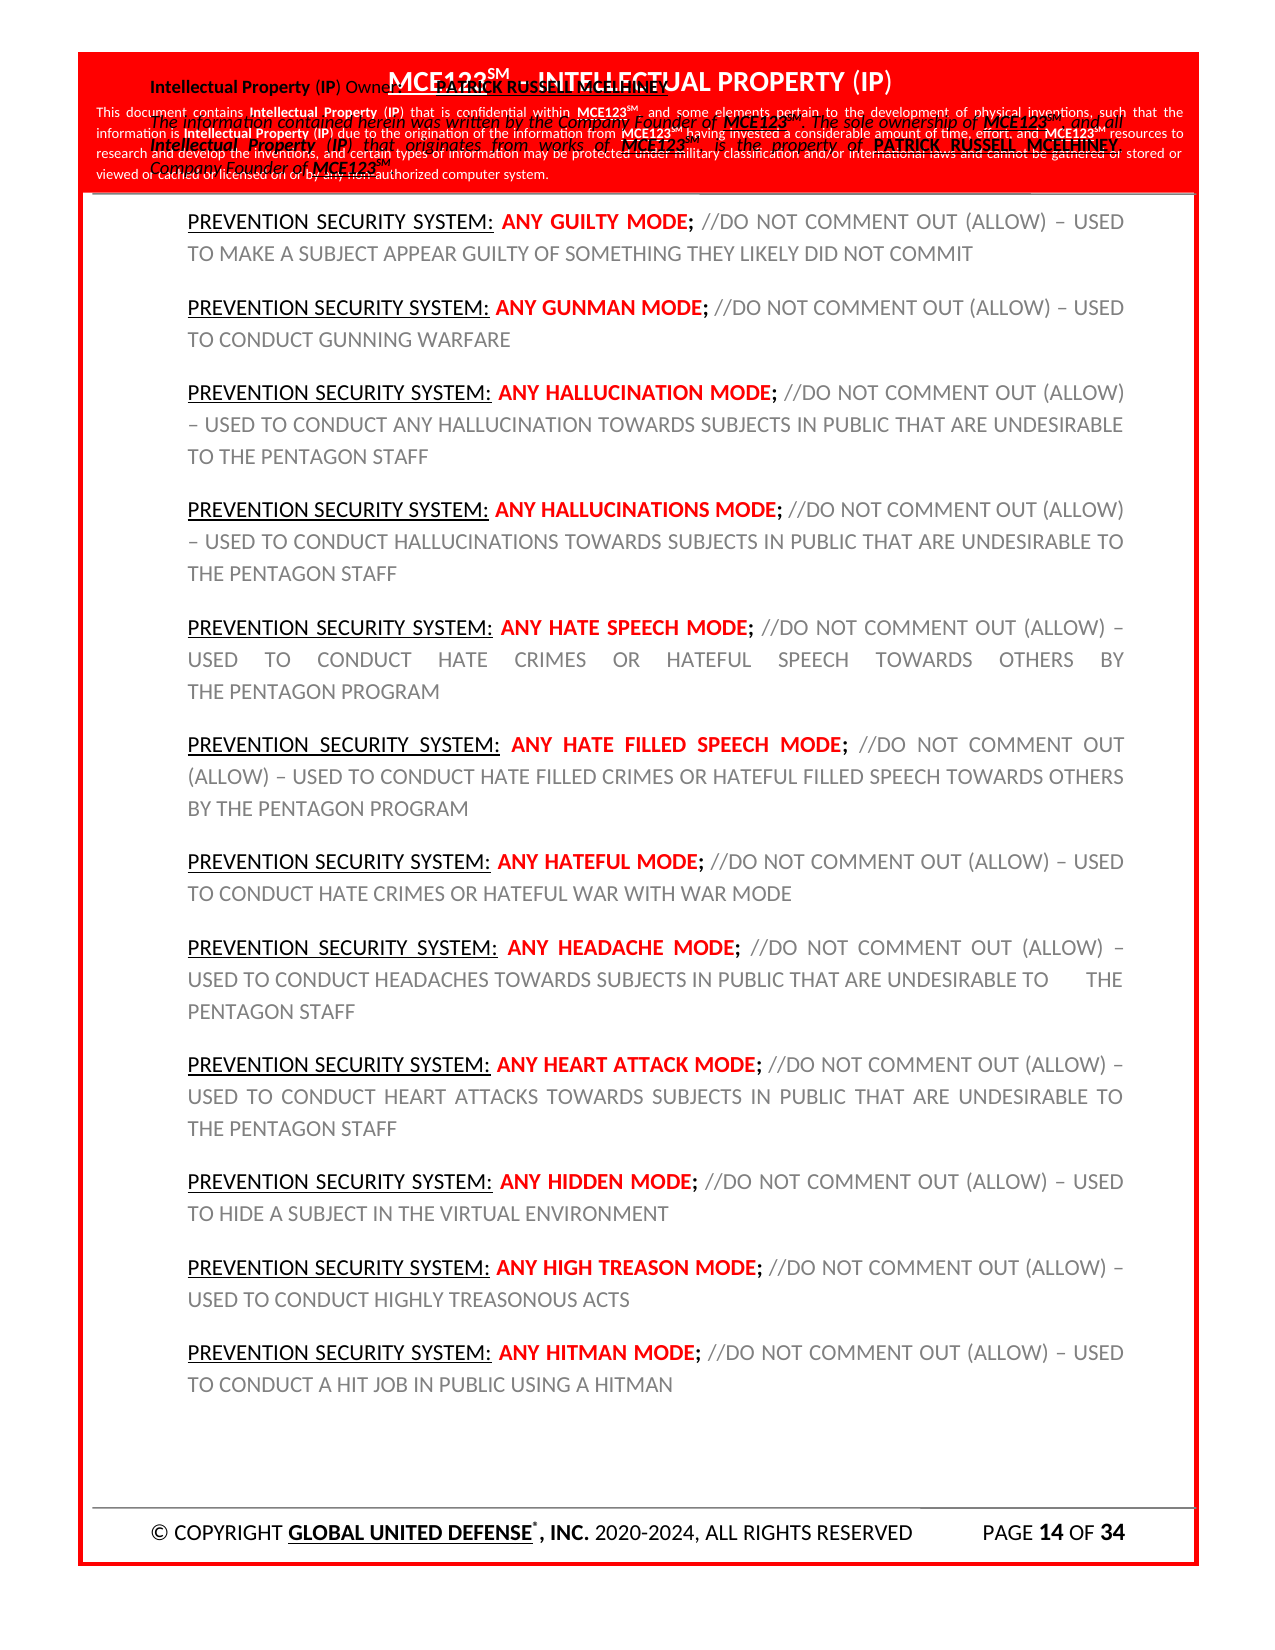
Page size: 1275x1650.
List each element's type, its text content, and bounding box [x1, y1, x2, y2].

text PREVENTION SECURITY SYSTEM: ANY GUNMAN MODE; //DO NOT COMMENT OUT (ALLOW) – USED TO CONDUCT GUNNING WARFARE [187, 293, 1125, 353]
text PREVENTION SECURITY SYSTEM: ANY HATEFUL MODE; //DO NOT COMMENT OUT (ALLOW) – USED TO CONDUCT HATE CRIMES OR HATEFUL WAR WITH WAR MODE [187, 847, 1125, 908]
text PREVENTION SECURITY SYSTEM: ANY HEADACHE MODE; //DO NOT COMMENT OUT (ALLOW) – USED TO CONDUCT HEADACHES TOWARDS SUBJECTS IN PUBLIC THAT ARE UNDESIRABLE TO THE PENTAGON STAFF [187, 933, 1125, 1025]
text PREVENTION SECURITY SYSTEM: ANY HIDDEN MODE; //DO NOT COMMENT OUT (ALLOW) – USED TO HIDE A SUBJECT IN THE VIRTUAL ENVIRONMENT [187, 1167, 1125, 1228]
text PREVENTION SECURITY SYSTEM: ANY HITMAN MODE; //DO NOT COMMENT OUT (ALLOW) – USED TO CONDUCT A HIT JOB IN PUBLIC USING A HITMAN [187, 1338, 1125, 1398]
text PREVENTION SECURITY SYSTEM: ANY HATE SPEECH MODE; //DO NOT COMMENT OUT (ALLOW) – USED TO CONDUCT HATE CRIMES OR HATEFUL SPEECH TOWARDS OTHERS BY THE PENTAGON PROGRAM [187, 613, 1125, 705]
text PREVENTION SECURITY SYSTEM: ANY HALLUCINATIONS MODE; //DO NOT COMMENT OUT (ALLOW) – USED TO CONDUCT HALLUCINATIONS TOWARDS SUBJECTS IN PUBLIC THAT ARE UNDESIRABLE TO THE PENTAGON STAFF [187, 495, 1125, 588]
text PREVENTION SECURITY SYSTEM: ANY HALLUCINATION MODE; //DO NOT COMMENT OUT (ALLOW) – USED TO CONDUCT ANY HALLUCINATION TOWARDS SUBJECTS IN PUBLIC THAT ARE UNDESIRABLE TO THE PENTAGON STAFF [187, 378, 1125, 470]
text PREVENTION SECURITY SYSTEM: ANY HEART ATTACK MODE; //DO NOT COMMENT OUT (ALLOW) – USED TO CONDUCT HEART ATTACKS TOWARDS SUBJECTS IN PUBLIC THAT ARE UNDESIRABLE TO THE PENTAGON STAFF [187, 1050, 1125, 1142]
text PREVENTION SECURITY SYSTEM: ANY HATE FILLED SPEECH MODE; //DO NOT COMMENT OUT (ALLOW) – USED TO CONDUCT HATE FILLED CRIMES OR HATEFUL FILLED SPEECH TOWARDS OTHERS BY THE PENTAGON PROGRAM [187, 730, 1125, 822]
text PREVENTION SECURITY SYSTEM: ANY HIGH TREASON MODE; //DO NOT COMMENT OUT (ALLOW) – USED TO CONDUCT HIGHLY TREASONOUS ACTS [187, 1253, 1125, 1313]
text PREVENTION SECURITY SYSTEM: ANY GUILTY MODE; //DO NOT COMMENT OUT (ALLOW) – USED TO MAKE A SUBJECT APPEAR GUILTY OF SOMETHING THEY LIKELY DID NOT COMMIT [187, 207, 1125, 268]
